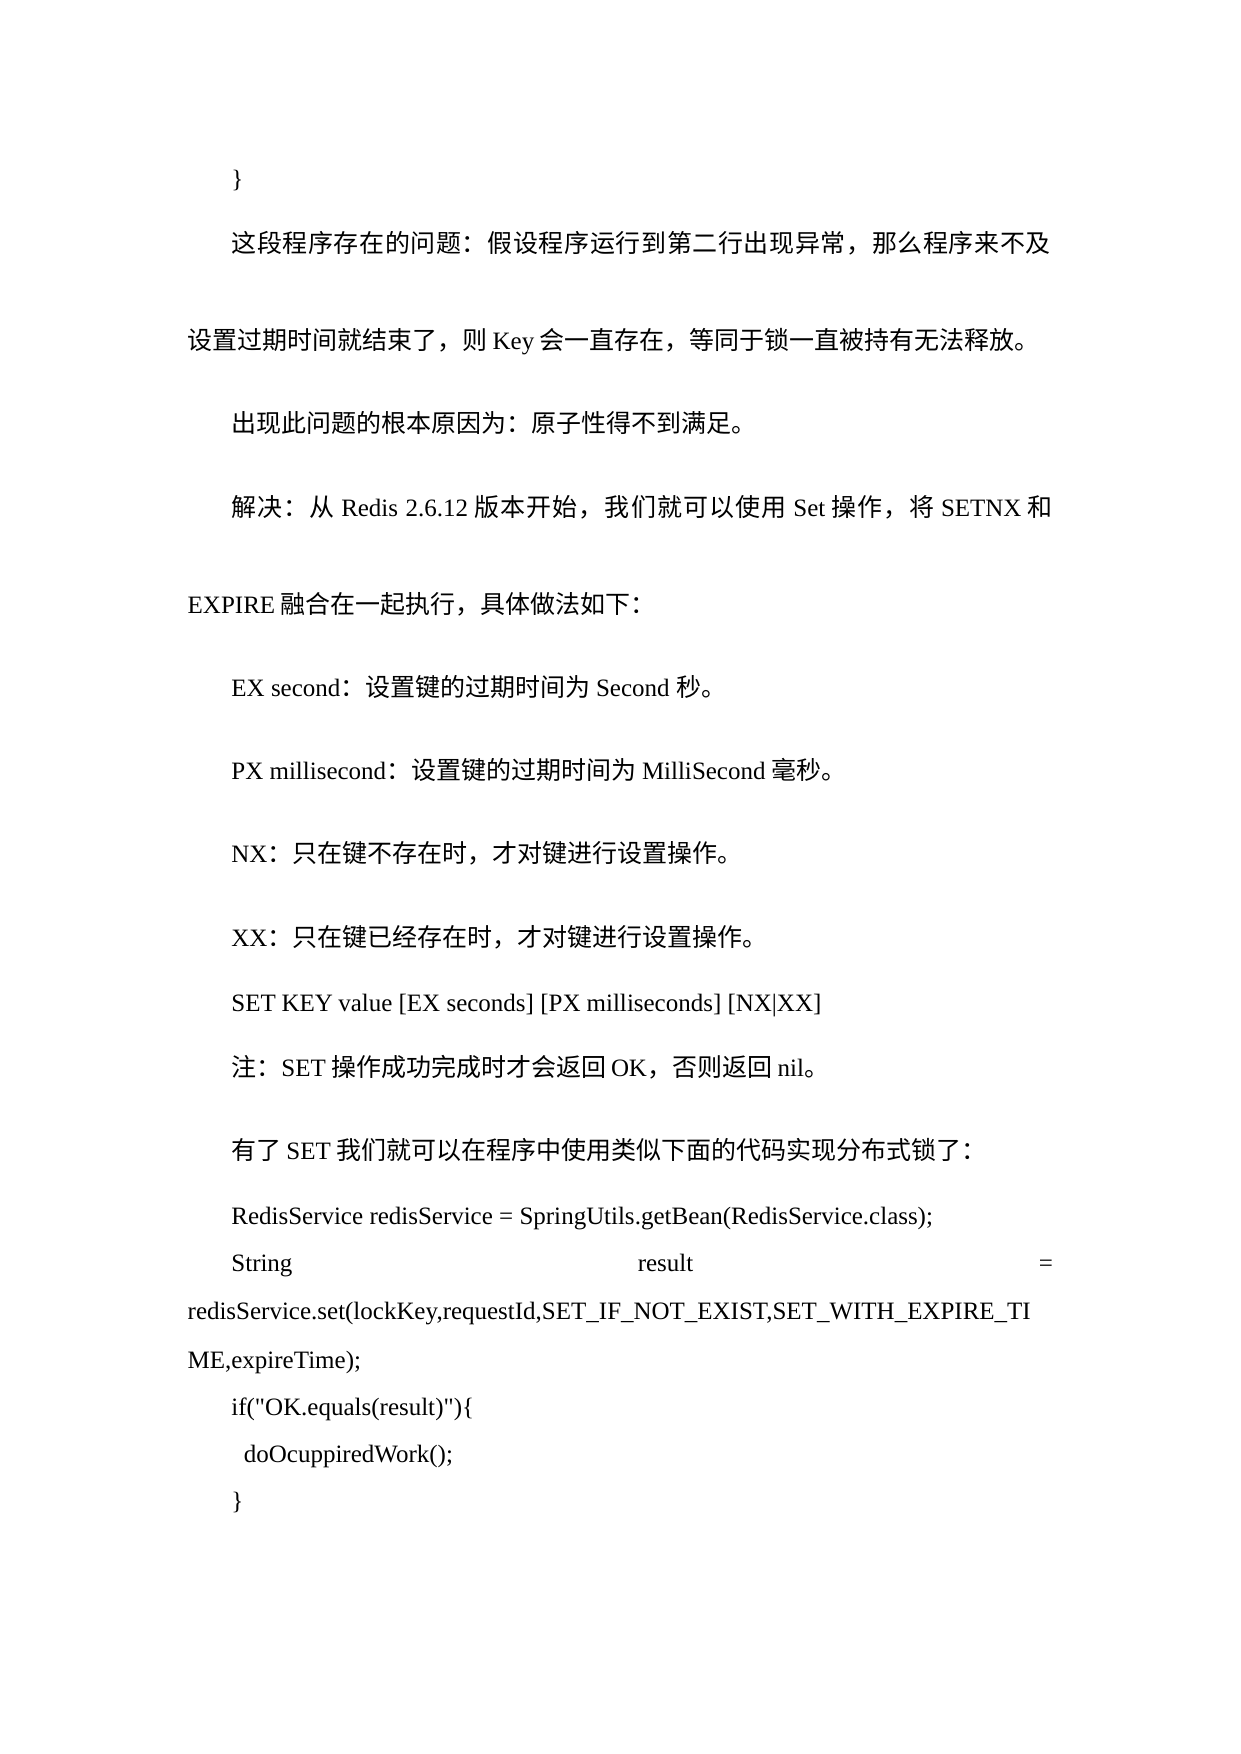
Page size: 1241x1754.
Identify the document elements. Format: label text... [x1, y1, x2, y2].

text 有了SET我们就可以在程序中使用类似下面的代码实现分布式锁了： [187, 1116, 1053, 1181]
text RedisService redisService = SpringUtils.getBean(RedisService.class); [187, 1199, 1053, 1231]
text 这段程序存在的问题：假设程序运行到第二行出现异常，那么程序来不及设置过期时间就结束了，则Key会一直存在，等同于锁一直被持有无法释放。 [187, 209, 1053, 371]
text } [187, 1484, 1053, 1516]
text 出现此问题的根本原因为：原子性得不到满足。 [187, 389, 1053, 454]
text EX second：设置键的过期时间为 Second 秒。 [187, 653, 1053, 718]
text if("OK.equals(result)"){ [187, 1390, 1053, 1423]
text 注：SET操作成功完成时才会返回OK，否则返回 nil。 [187, 1033, 1053, 1098]
text PX millisecond：设置键的过期时间为 MilliSecond 毫秒。 [187, 736, 1053, 801]
text doOcuppiredWork(); [187, 1437, 1053, 1469]
text NX：只在键不存在时，才对键进行设置操作。 [187, 819, 1053, 884]
text } [187, 162, 1053, 194]
text SET KEY value [EX seconds] [PX milliseconds] [NX|XX] [187, 986, 1053, 1018]
text XX：只在键已经存在时，才对键进行设置操作。 [187, 903, 1053, 968]
text 解决：从Redis 2.6.12版本开始，我们就可以使用Set操作，将SETNX和EXPIRE融合在一起执行，具体做法如下： [187, 473, 1053, 635]
text String result = redisService.set(lockKey,requestId,SET_IF_NOT_EXIST,SET_WITH_EXPIRE_TIME,expireTime); [187, 1246, 1053, 1376]
